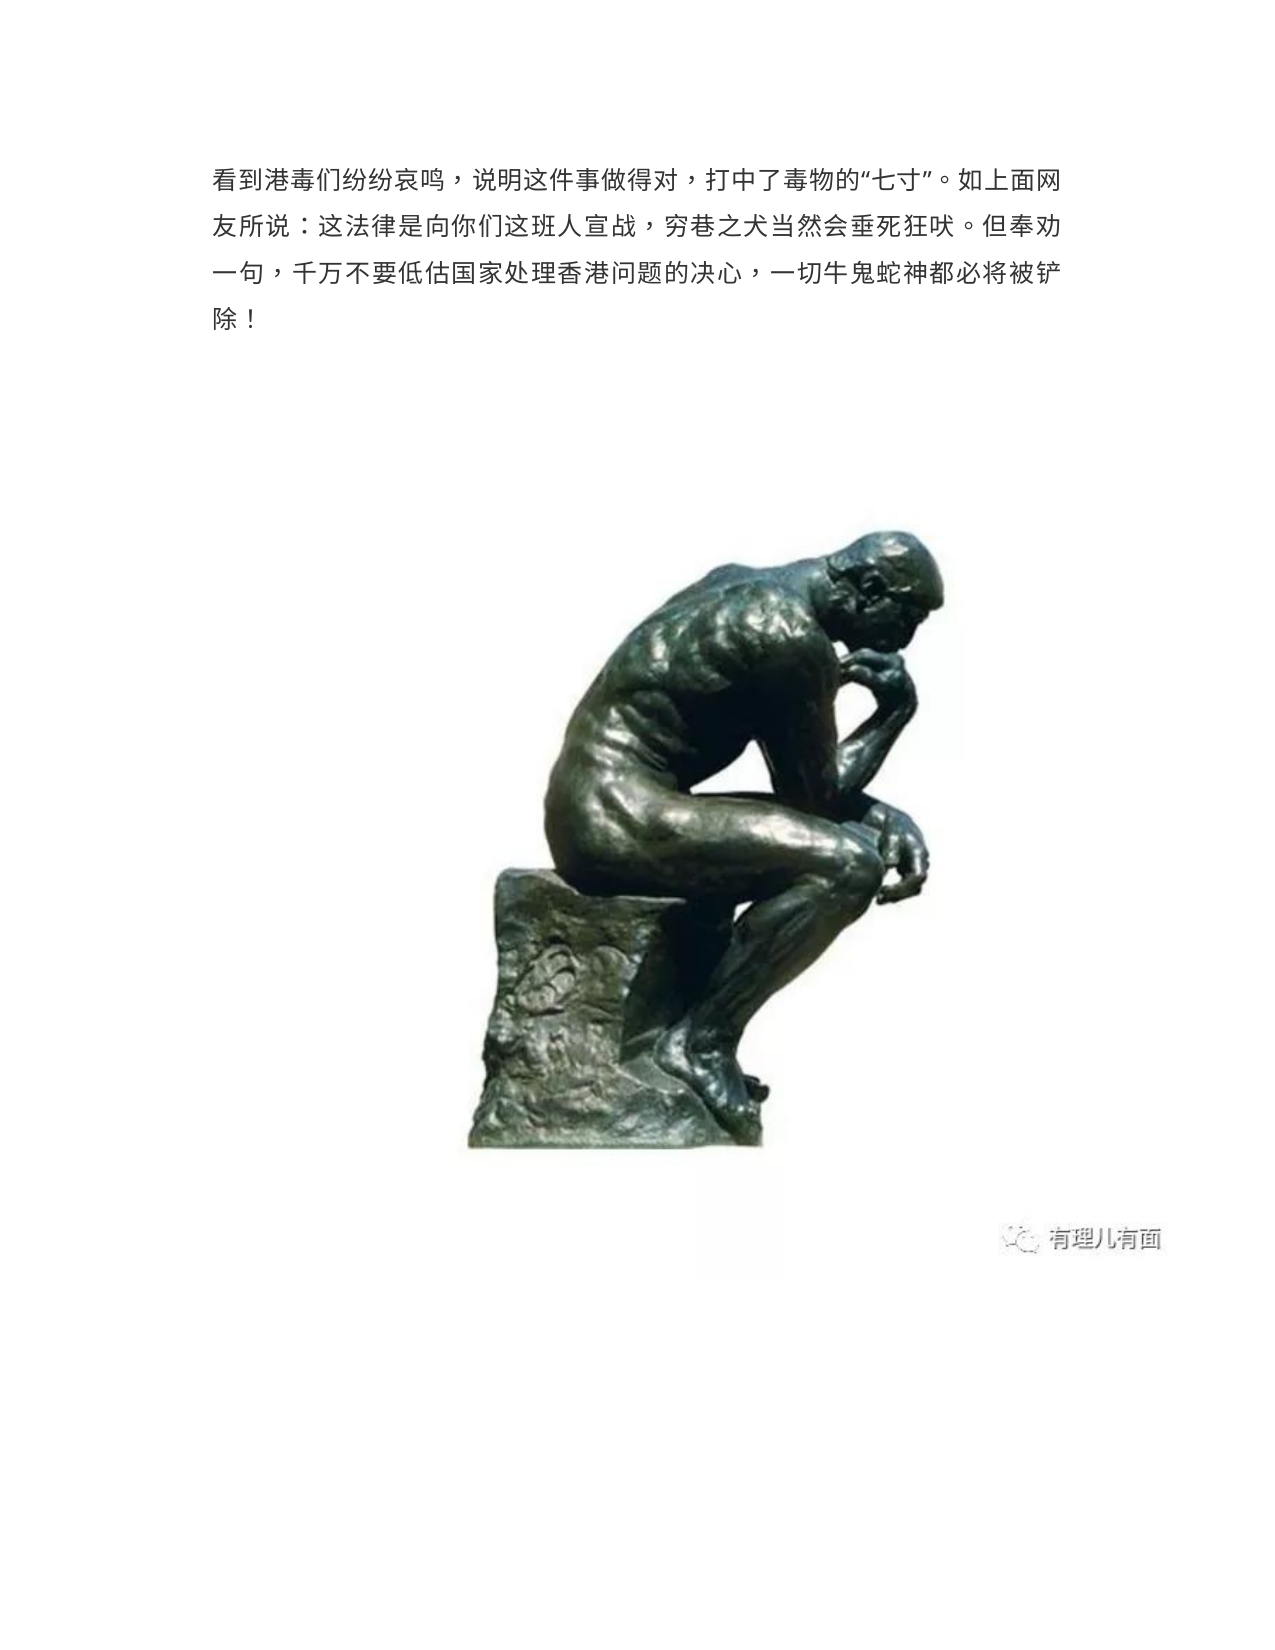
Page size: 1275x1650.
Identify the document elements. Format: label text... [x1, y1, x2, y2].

picture [289, 378, 1190, 1279]
text 看到港毒们纷纷哀鸣，说明这件事做得对，打中了毒物的“七寸”。如上面网友所说：这法律是向你们这班人宣战，穷巷之犬当然会垂死狂吠。但奉劝一句，千万不要低估国家处理香港问题的决心，一切牛鬼蛇神都必将被铲除！ [212, 150, 1062, 336]
